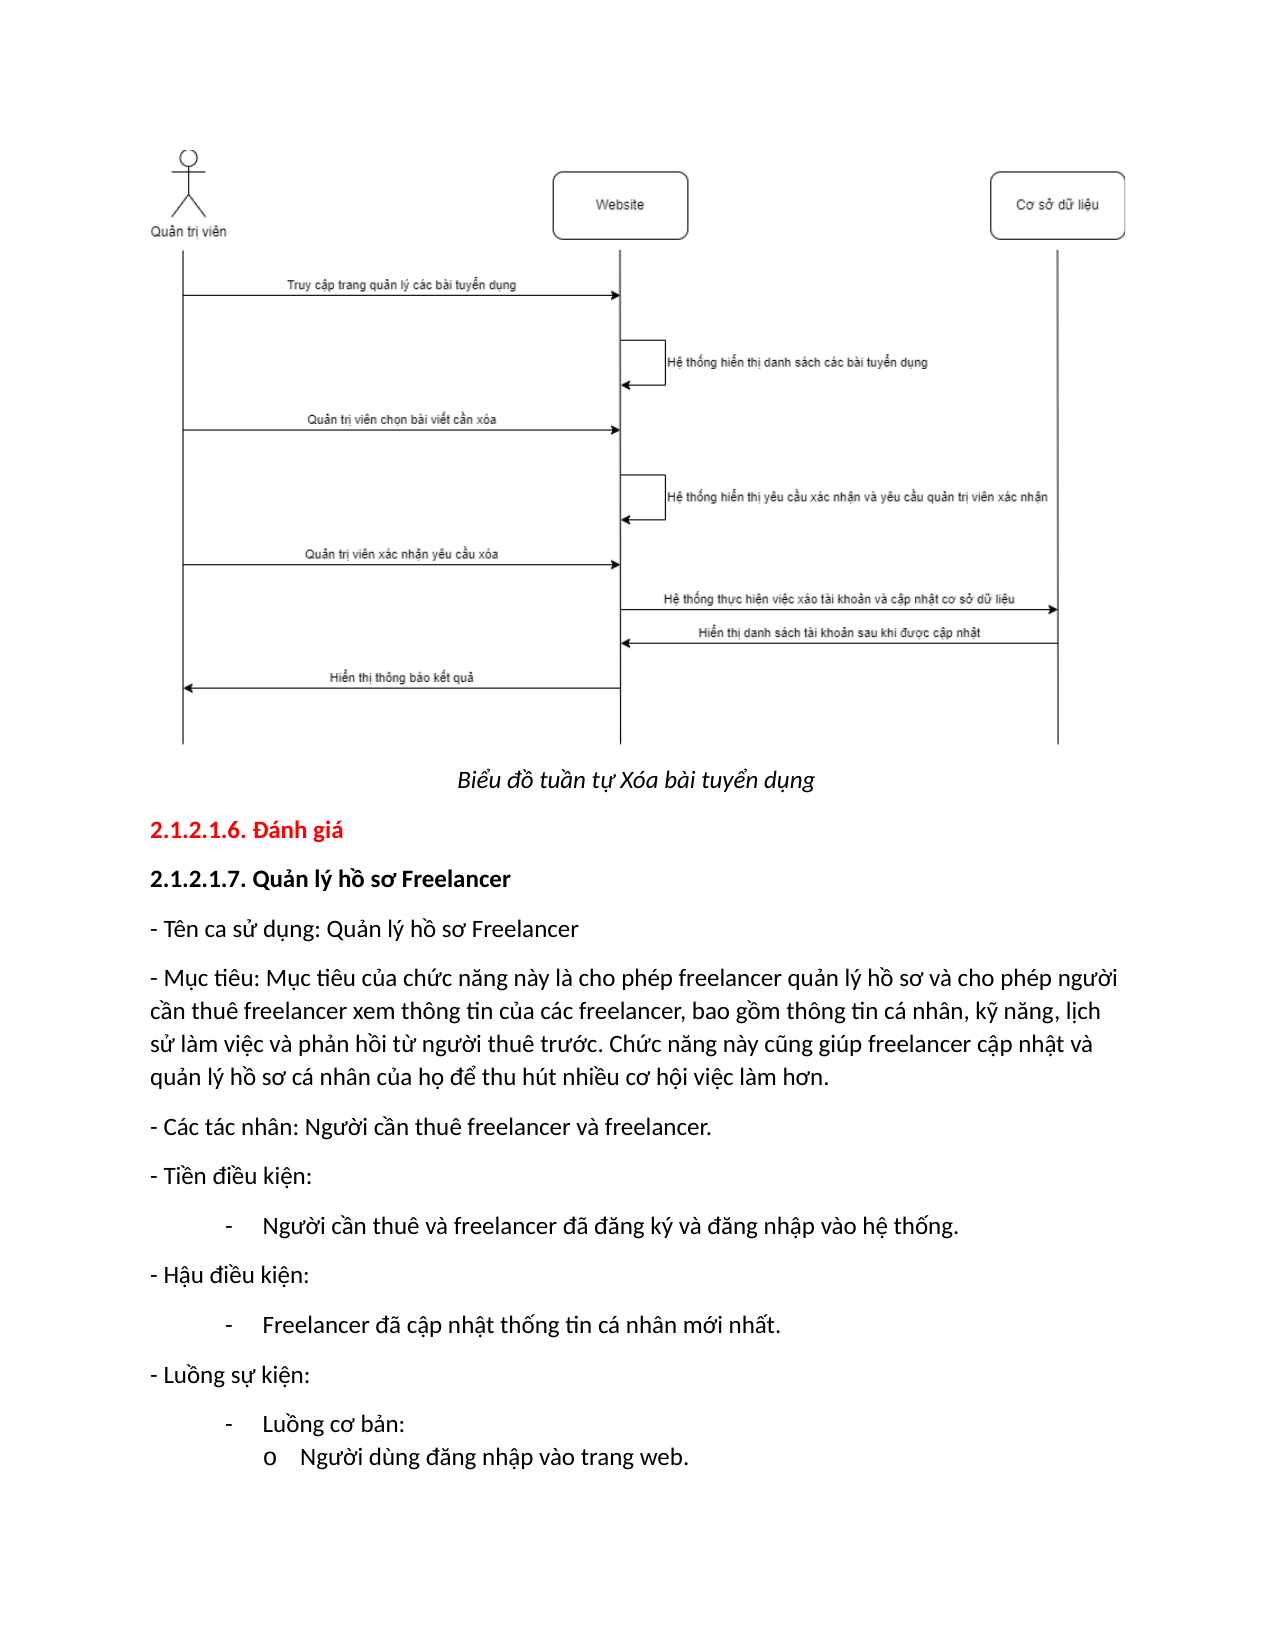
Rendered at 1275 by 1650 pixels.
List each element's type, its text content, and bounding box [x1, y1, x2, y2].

text 2.1.2.1.6. Đánh giá [150, 814, 1125, 844]
text - Tiền điều kiện: [150, 1160, 1125, 1191]
list Người cần thuê và freelancer đã đăng ký và đăng nhập vào hệ thống. [225, 1210, 1125, 1241]
list Luồng cơ bản: [225, 1408, 1125, 1439]
text - Hậu điều kiện: [150, 1259, 1125, 1290]
text 2.1.2.1.7. Quản lý hồ sơ Freelancer [150, 863, 1125, 894]
picture [150, 150, 1125, 746]
list Người dùng đăng nhập vào trang web. [262, 1441, 1125, 1473]
text Biểu đồ tuần tự Xóa bài tuyển dụng [150, 764, 1125, 795]
text - Các tác nhân: Người cần thuê freelancer và freelancer. [150, 1111, 1125, 1141]
text - Tên ca sử dụng: Quản lý hồ sơ Freelancer [150, 913, 1125, 943]
text - Mục tiêu: Mục tiêu của chức năng này là cho phép freelancer quản lý hồ sơ và cho phép người cần thuê freelancer xem thông tin của các freelancer, bao gồm thông tin cá nhân, kỹ năng, lịch sử làm việc và phản hồi từ người thuê trước. Chức năng này cũng giúp freelancer cập nhật và quản lý hồ sơ cá nhân của họ để thu hút nhiều cơ hội việc làm hơn. [150, 962, 1125, 1092]
text - Luồng sự kiện: [150, 1359, 1125, 1389]
list Freelancer đã cập nhật thống tin cá nhân mới nhất. [225, 1309, 1125, 1340]
